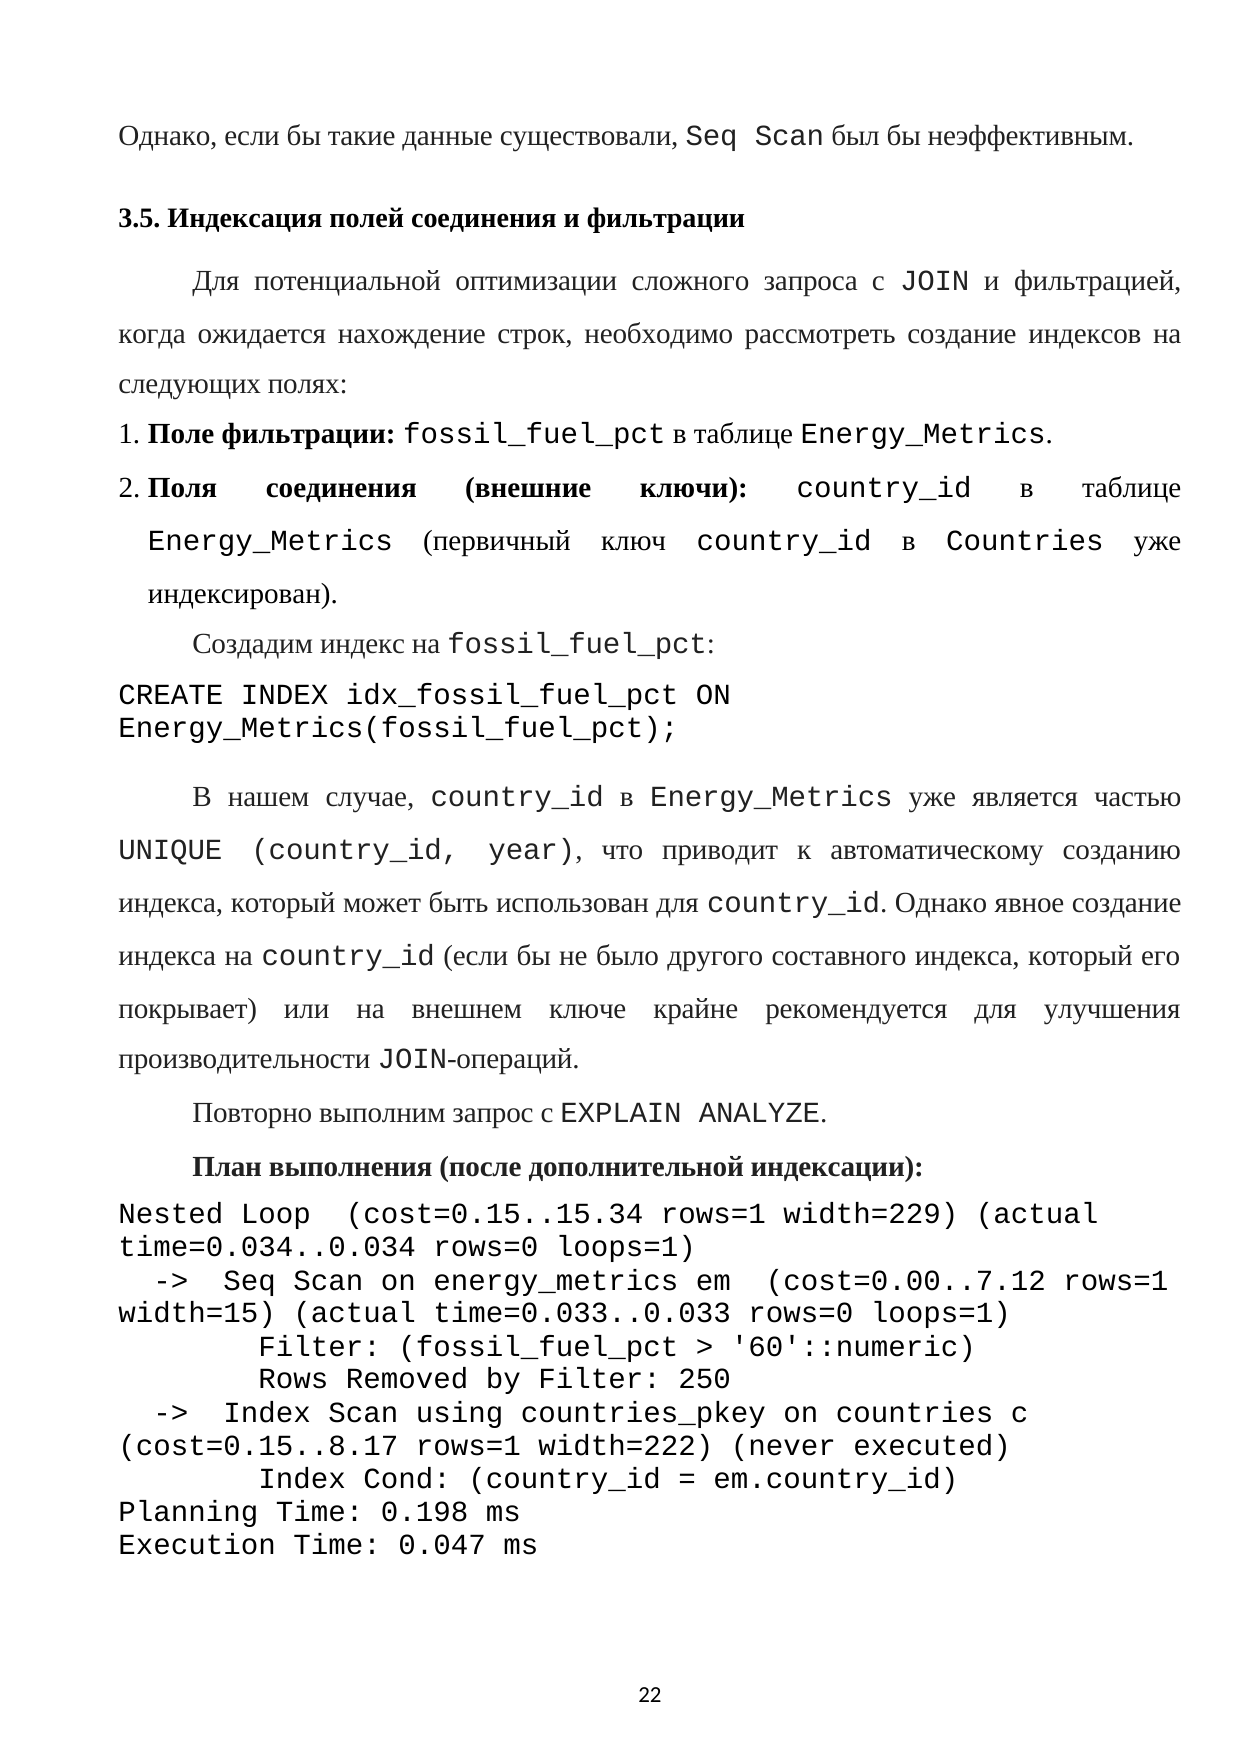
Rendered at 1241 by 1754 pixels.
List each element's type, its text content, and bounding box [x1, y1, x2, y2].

subtitle 3.5. Индексация полей соединения и фильтрации [118, 201, 1181, 234]
text Rows Removed by Filter: 250 [118, 1365, 1181, 1398]
text Поля соединения (внешние ключи): country_id в таблице Energy_Metrics (первичный ключ country_id в Countries уже индексирован). [118, 471, 1181, 610]
text Повторно выполним запрос с EXPLAIN ANALYZE. [118, 1095, 1181, 1131]
text План выполнения (после дополнительной индексации): [118, 1149, 1181, 1183]
text В нашем случае, country_id в Energy_Metrics уже является частью UNIQUE (country_id, year), что приводит к автоматическому созданию индекса, который может быть использован для country_id. Однако явное создание индекса на country_id (если бы не было другого составного индекса, который его покрывает) или на внешнем ключе крайне рекомендуется для улучшения производительности JOIN-операций. [118, 779, 1181, 1077]
text Execution Time: 0.047 ms [118, 1530, 1181, 1563]
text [118, 118, 1181, 154]
text CREATE INDEX idx_fossil_fuel_pct ON Energy_Metrics(fossil_fuel_pct); [118, 681, 1181, 747]
text Для потенциальной оптимизации сложного запроса с JOIN и фильтрацией, когда ожидается нахождение строк, необходимо рассмотреть создание индексов на следующих полях: [118, 263, 1181, 400]
text -> Index Scan using countries_pkey on countries c (cost=0.15..8.17 rows=1 width=222) (never executed) [118, 1398, 1181, 1464]
text Filter: (fossil_fuel_pct > '60'::numeric) [118, 1332, 1181, 1365]
text Index Cond: (country_id = em.country_id) [118, 1464, 1181, 1497]
text -> Seq Scan on energy_metrics em (cost=0.00..7.12 rows=1 width=15) (actual time=0.033..0.033 rows=0 loops=1) [118, 1266, 1181, 1332]
text Создадим индекс на fossil_fuel_pct: [118, 626, 1181, 662]
text Nested Loop (cost=0.15..15.34 rows=1 width=229) (actual time=0.034..0.034 rows=0 loops=1) [118, 1199, 1181, 1266]
list Поле фильтрации: fossil_fuel_pct в таблице Energy_Metrics. [118, 416, 1181, 452]
text Planning Time: 0.198 ms [118, 1497, 1181, 1530]
